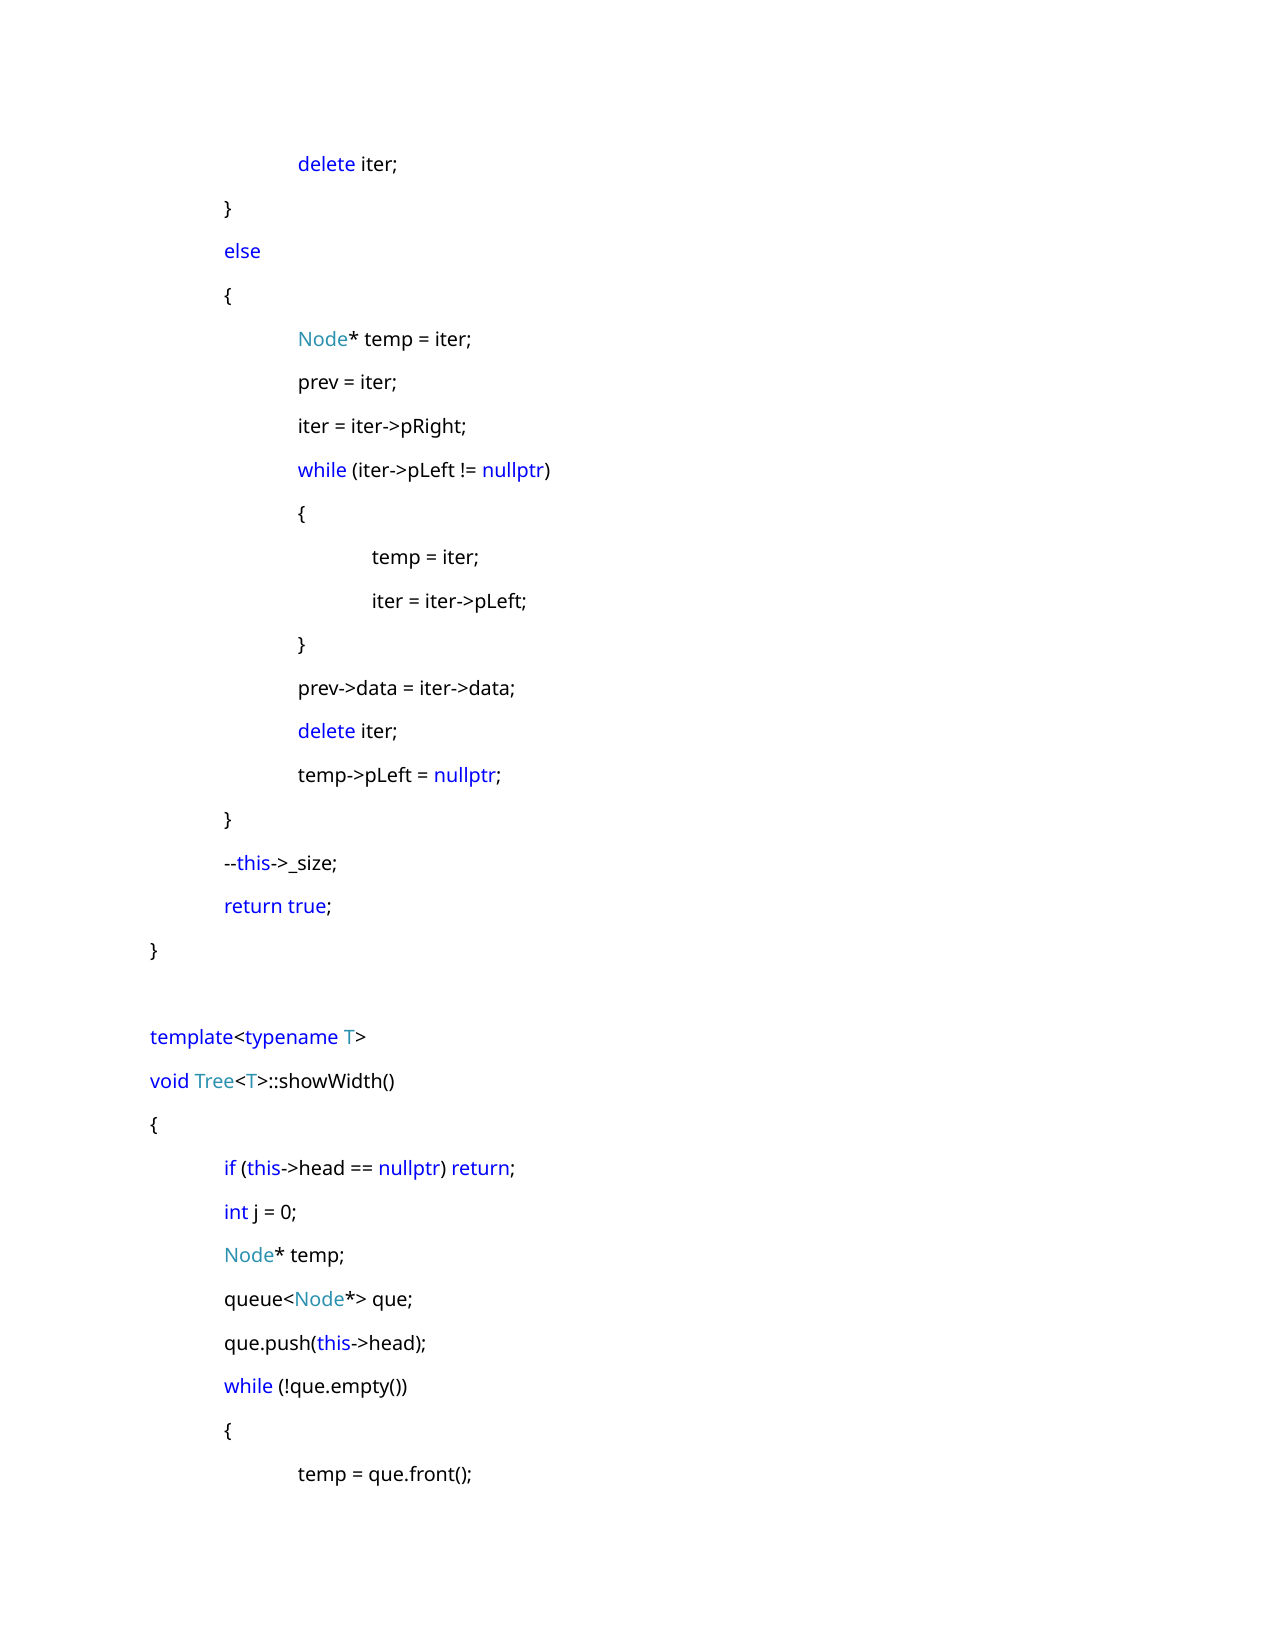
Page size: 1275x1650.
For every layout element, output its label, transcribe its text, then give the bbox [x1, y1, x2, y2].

text prev = iter; [150, 368, 1125, 395]
text } [150, 805, 1125, 832]
text temp = iter; [150, 543, 1125, 570]
text int j = 0; [150, 1197, 1125, 1224]
text { [150, 499, 1125, 526]
text delete iter; [150, 150, 1125, 177]
text if (this->head == nullptr) return; [150, 1154, 1125, 1181]
text while (iter->pLeft != nullptr) [150, 456, 1125, 482]
text que.push(this->head); [150, 1328, 1125, 1355]
text template<typename T> [150, 1023, 1125, 1050]
text } [150, 630, 1125, 657]
text } [150, 936, 1125, 963]
text delete iter; [150, 717, 1125, 744]
text return true; [150, 892, 1125, 919]
text while (!que.empty()) [150, 1372, 1125, 1399]
text { [150, 281, 1125, 308]
text temp->pLeft = nullptr; [150, 761, 1125, 788]
text --this->_size; [150, 848, 1125, 875]
text Node* temp; [150, 1241, 1125, 1268]
text prev->data = iter->data; [150, 674, 1125, 701]
text else [150, 237, 1125, 264]
text queue<Node*> que; [150, 1285, 1125, 1312]
text Node* temp = iter; [150, 324, 1125, 352]
text } [150, 194, 1125, 221]
text { [150, 1416, 1125, 1443]
text void Tree<T>::showWidth() [150, 1067, 1125, 1093]
text iter = iter->pRight; [150, 412, 1125, 439]
text temp = que.front(); [150, 1459, 1125, 1486]
text { [150, 1110, 1125, 1137]
text iter = iter->pLeft; [150, 586, 1125, 613]
